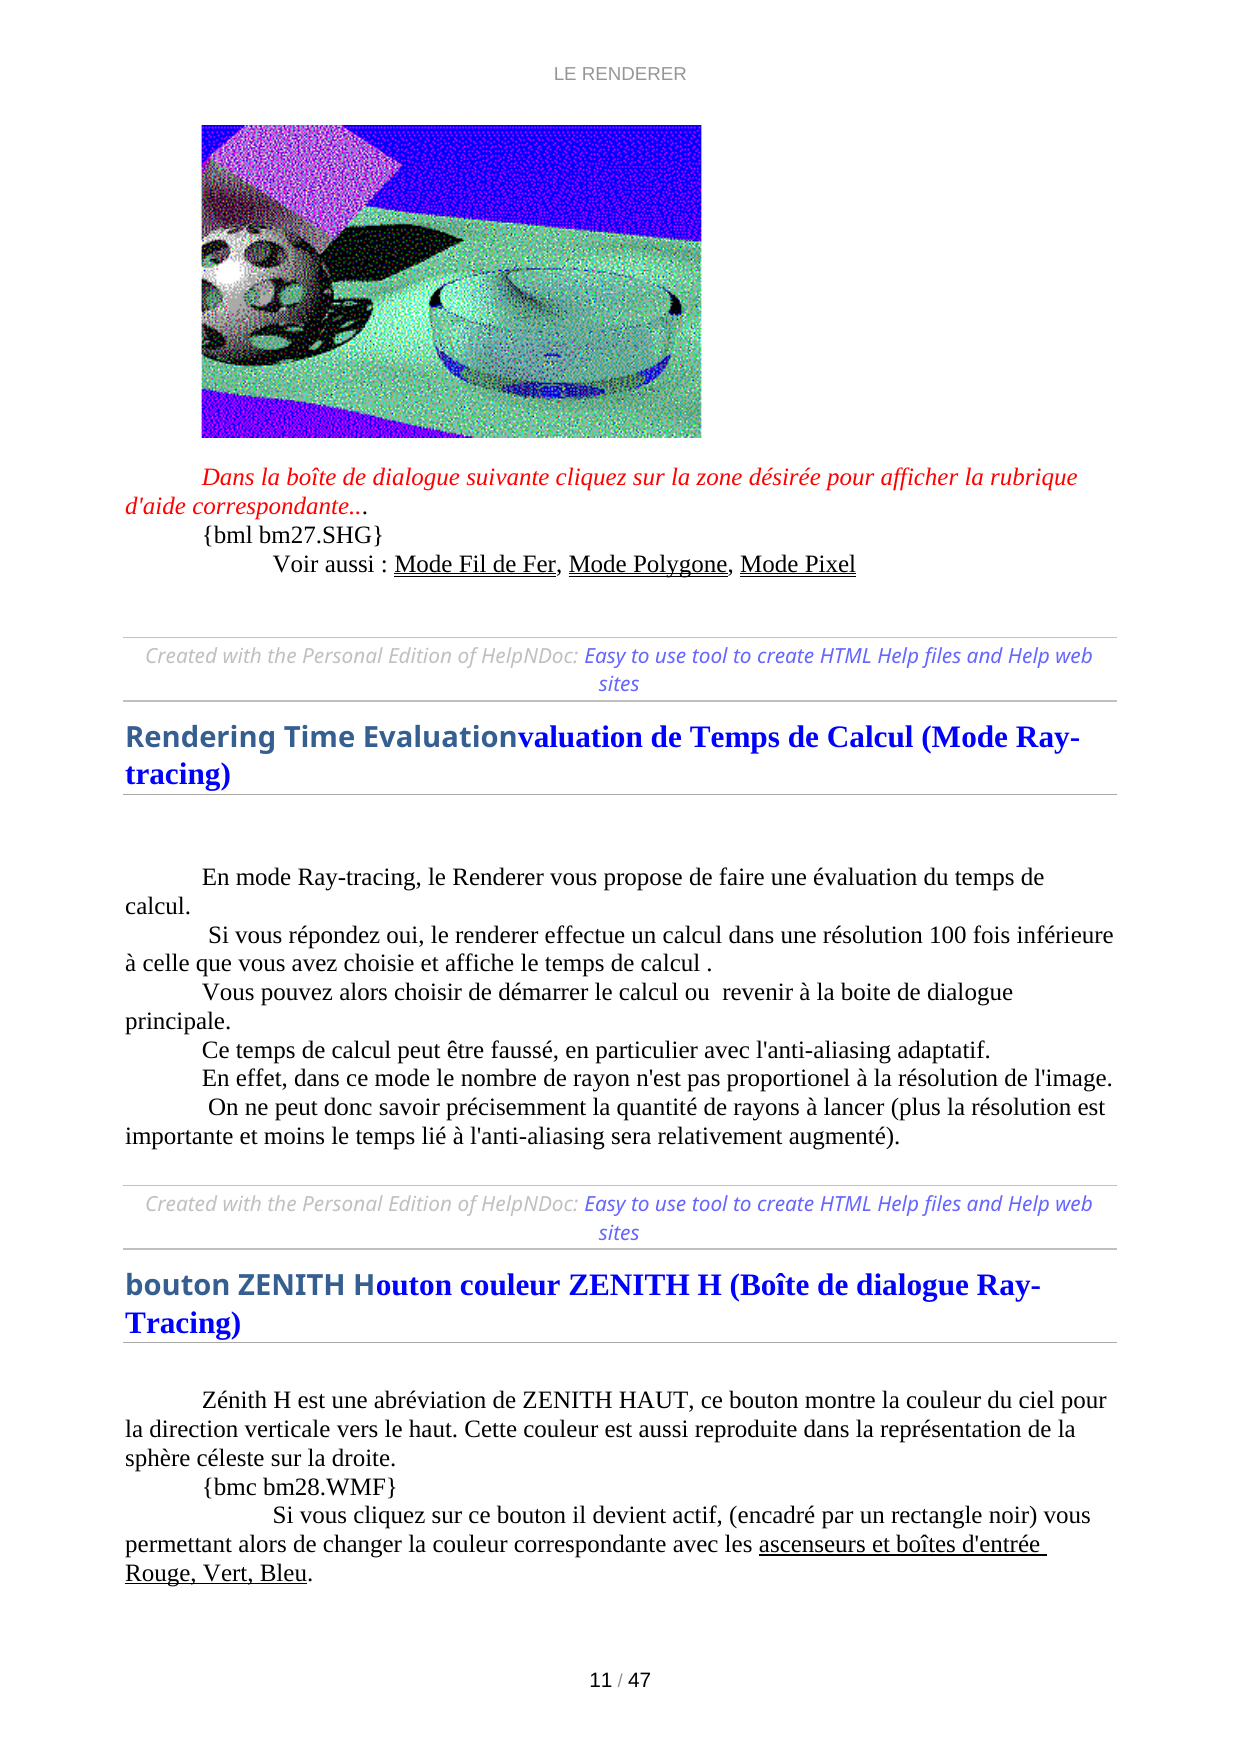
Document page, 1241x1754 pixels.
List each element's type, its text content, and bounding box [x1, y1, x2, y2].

text Si vous cliquez sur ce bouton il devient actif, (encadré par un rectangle noir) vous permettant alors de changer la couleur correspondante avec les ascenseurs et boîtes d'entrée Rouge, Vert, Bleu5N.7Z1. [125, 1501, 1115, 1587]
text Created with the Personal Edition of HelpNDoc: Easy to use tool to create HTML Help files and Help web sites [123, 1186, 1117, 1248]
text {bmc bm28.WMF} [125, 1472, 1115, 1501]
text Vous pouvez alors choisir de démarrer le calcul ou revenir à la boite de dialogue principale. [125, 977, 1115, 1035]
text Si vous répondez oui, le renderer effectue un calcul dans une résolution 100 fois inférieure à celle que vous avez choisie et affiche le temps de calcul . [125, 920, 1115, 977]
text En mode Ray-tracing, le Renderer vous propose de faire une évaluation du temps de calcul. [125, 862, 1115, 920]
text Ce temps de calcul peut être faussé, en particulier avec l'anti-aliasing adaptatif. [125, 1035, 1115, 1063]
text Rendering Time Evaluationvaluation de Temps de Calcul (Mode Ray-tracing) [123, 713, 1117, 794]
text Zénith H est une abréviation de ZENITH HAUT, ce bouton montre la couleur du ciel pour la direction verticale vers le haut. Cette couleur est aussi reproduite dans la représentation de la sphère céleste sur la droite. [125, 1386, 1115, 1472]
text bouton ZENITH Houton couleur ZENITH H (Boîte de dialogue Ray-Tracing) [123, 1261, 1117, 1342]
text En effet, dans ce mode le nombre de rayon n'est pas proportionel à la résolution de l'image. [125, 1063, 1115, 1092]
text Created with the Personal Edition of HelpNDoc: Easy to use tool to create HTML Help files and Help web sites [123, 638, 1117, 700]
text Voir aussi : Mode Fil de FerHID_FIL, Mode PolygoneHID_POL, Mode PixelHID_PIX [125, 549, 1115, 577]
text Dans la boîte de dialogue suivante cliquez sur la zone désirée pour afficher la rubrique d'aide correspondante... [125, 462, 1115, 520]
text On ne peut donc savoir précisemment la quantité de rayons à lancer (plus la résolution est importante et moins le temps lié à l'anti-aliasing sera relativement augmenté). [125, 1092, 1115, 1150]
text {bml bm27.SHG} [125, 520, 1115, 549]
picture [201, 125, 702, 438]
